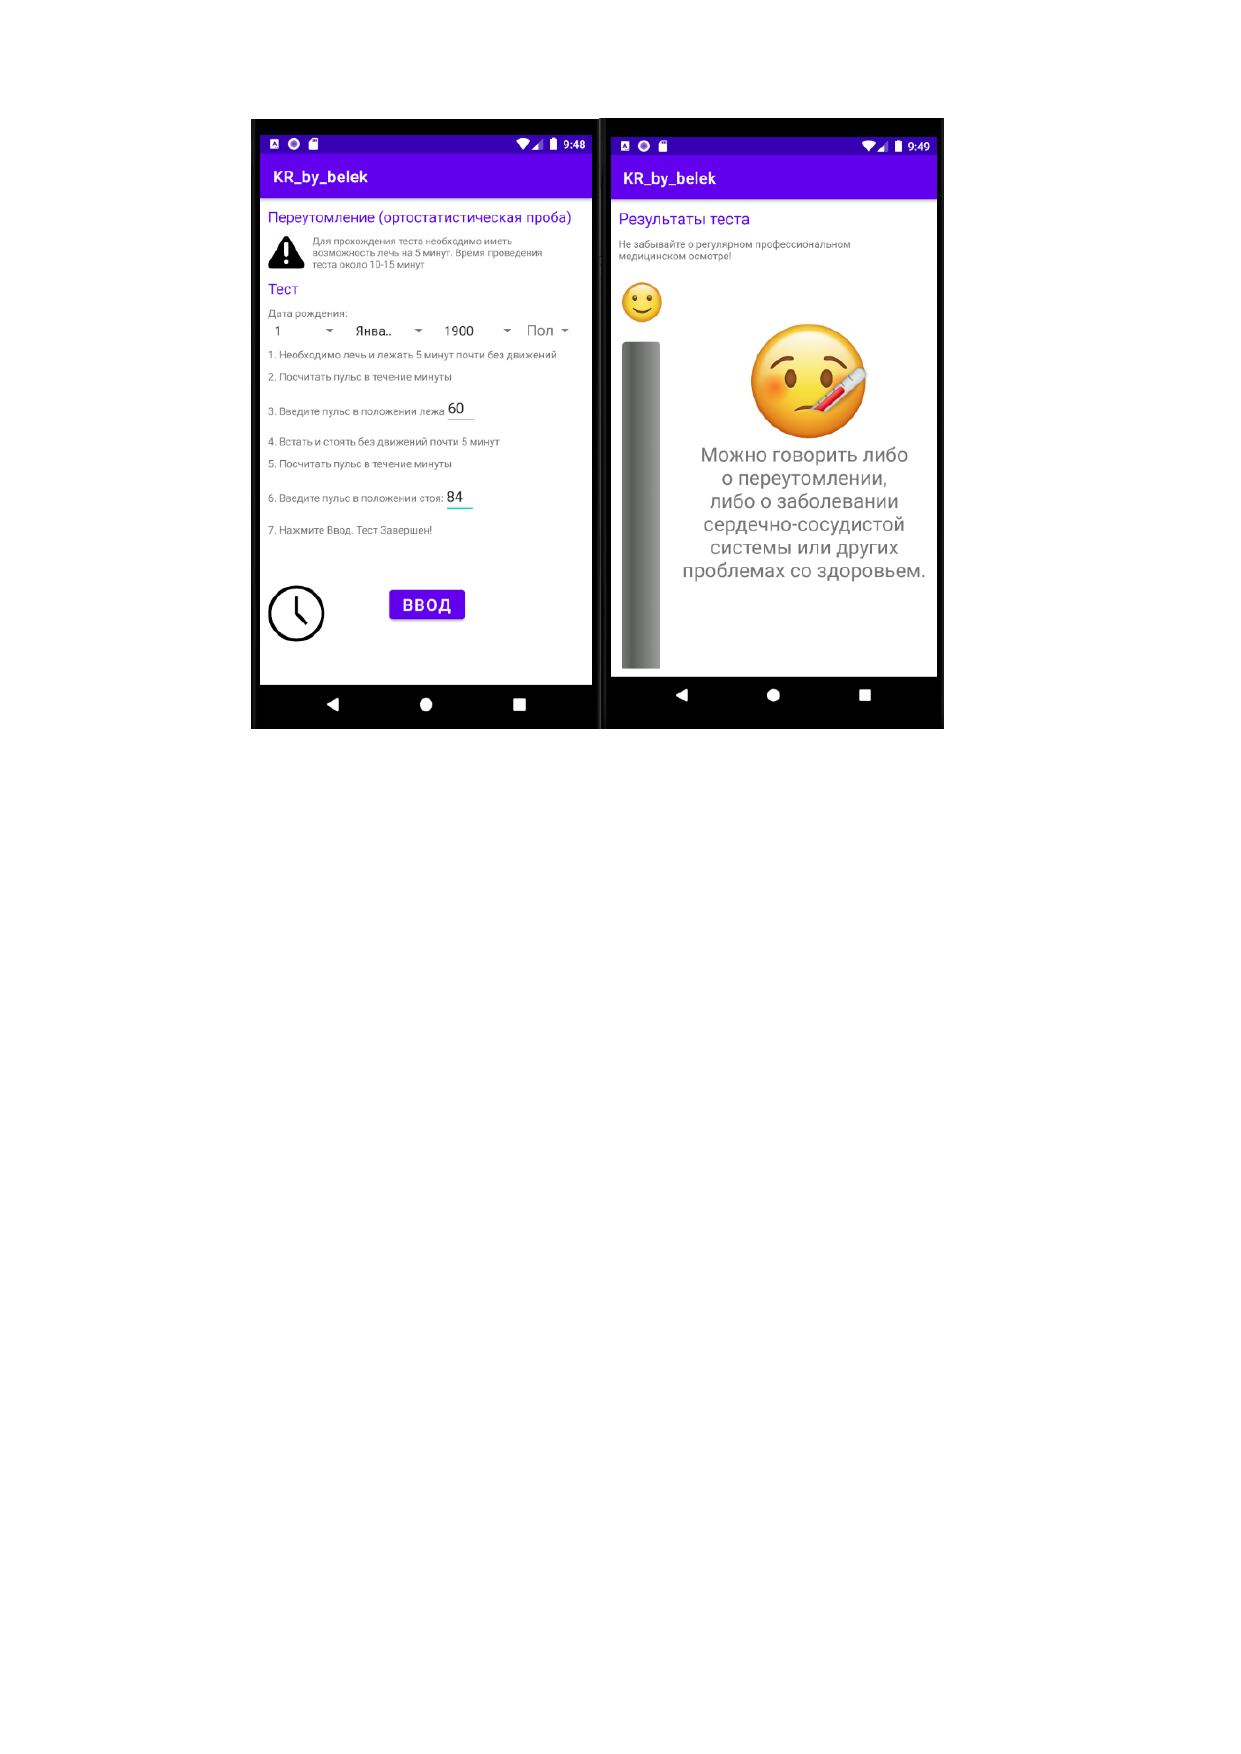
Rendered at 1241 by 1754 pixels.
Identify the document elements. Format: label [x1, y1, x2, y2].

picture [251, 118, 944, 729]
